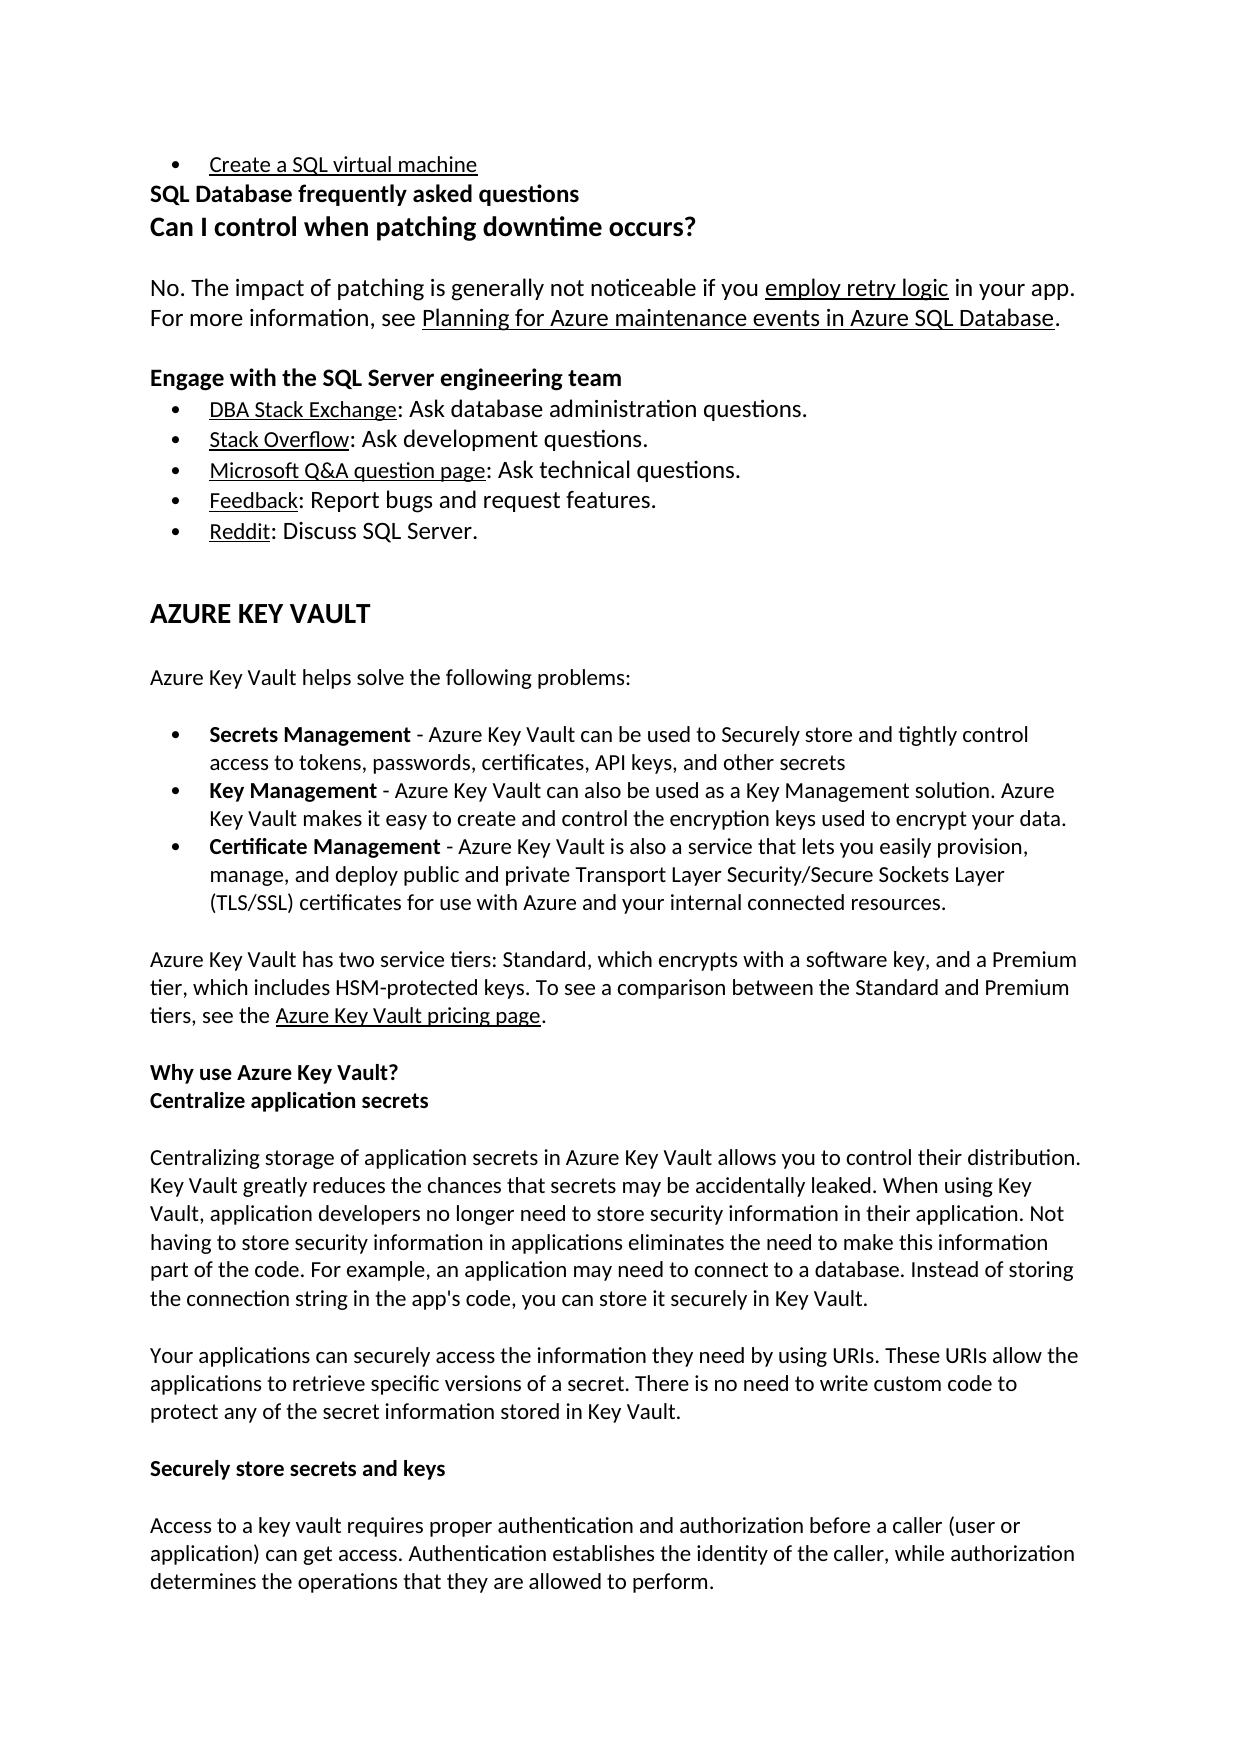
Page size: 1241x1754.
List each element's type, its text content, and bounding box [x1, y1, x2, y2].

subtitle Engage with the SQL Server engineering team [150, 362, 1090, 393]
subtitle Why use Azure Key Vault? [150, 1058, 1090, 1086]
list Microsoft Q&A question page: Ask technical questions. [172, 454, 1090, 484]
text Access to a key vault requires proper authentication and authorization before a caller (user or application) can get access. Authentication establishes the identity of the caller, while authorization determines the operations that they are allowed to perform. [150, 1511, 1090, 1595]
list Secrets Management - Azure Key Vault can be used to Securely store and tightly control access to tokens, passwords, certificates, API keys, and other secrets [172, 720, 1090, 776]
subtitle SQL Database frequently asked questions [150, 178, 1090, 208]
list Certificate Management - Azure Key Vault is also a service that lets you easily provision, manage, and deploy public and private Transport Layer Security/Secure Sockets Layer (TLS/SSL) certificates for use with Azure and your internal connected resources. [172, 832, 1090, 916]
subtitle Securely store secrets and keys [150, 1454, 1090, 1482]
list Key Management - Azure Key Vault can also be used as a Key Management solution. Azure Key Vault makes it easy to create and control the encryption keys used to encrypt your data. [172, 776, 1090, 832]
text Azure Key Vault has two service tiers: Standard, which encrypts with a software key, and a Premium tier, which includes HSM-protected keys. To see a comparison between the Standard and Premium tiers, see the Azure Key Vault pricing page. [150, 945, 1090, 1029]
text Azure Key Vault helps solve the following problems: [150, 663, 1090, 691]
text Centralizing storage of application secrets in Azure Key Vault allows you to control their distribution. Key Vault greatly reduces the chances that secrets may be accidentally leaked. When using Key Vault, application developers no longer need to store security information in their application. Not having to store security information in applications eliminates the need to make this information part of the code. For example, an application may need to connect to a database. Instead of storing the connection string in the app's code, you can store it securely in Key Vault. [150, 1143, 1090, 1312]
text AZURE KEY VAULT [150, 595, 1090, 631]
list DBA Stack Exchange: Ask database administration questions. [172, 393, 1090, 423]
text No. The impact of patching is generally not noticeable if you employ retry logic in your app. For more information, see Planning for Azure maintenance events in Azure SQL Database. [150, 272, 1090, 333]
text Your applications can securely access the information they need by using URIs. These URIs allow the applications to retrieve specific versions of a secret. There is no need to write custom code to protect any of the secret information stored in Key Vault. [150, 1341, 1090, 1425]
list Create a SQL virtual machine [172, 150, 1090, 178]
list Feedback: Report bugs and request features. [172, 484, 1090, 515]
list Stack Overflow: Ask development questions. [172, 423, 1090, 454]
list Reddit: Discuss SQL Server. [172, 515, 1090, 545]
subtitle Centralize application secrets [150, 1086, 1090, 1114]
subtitle Can I control when patching downtime occurs? [150, 208, 1090, 243]
